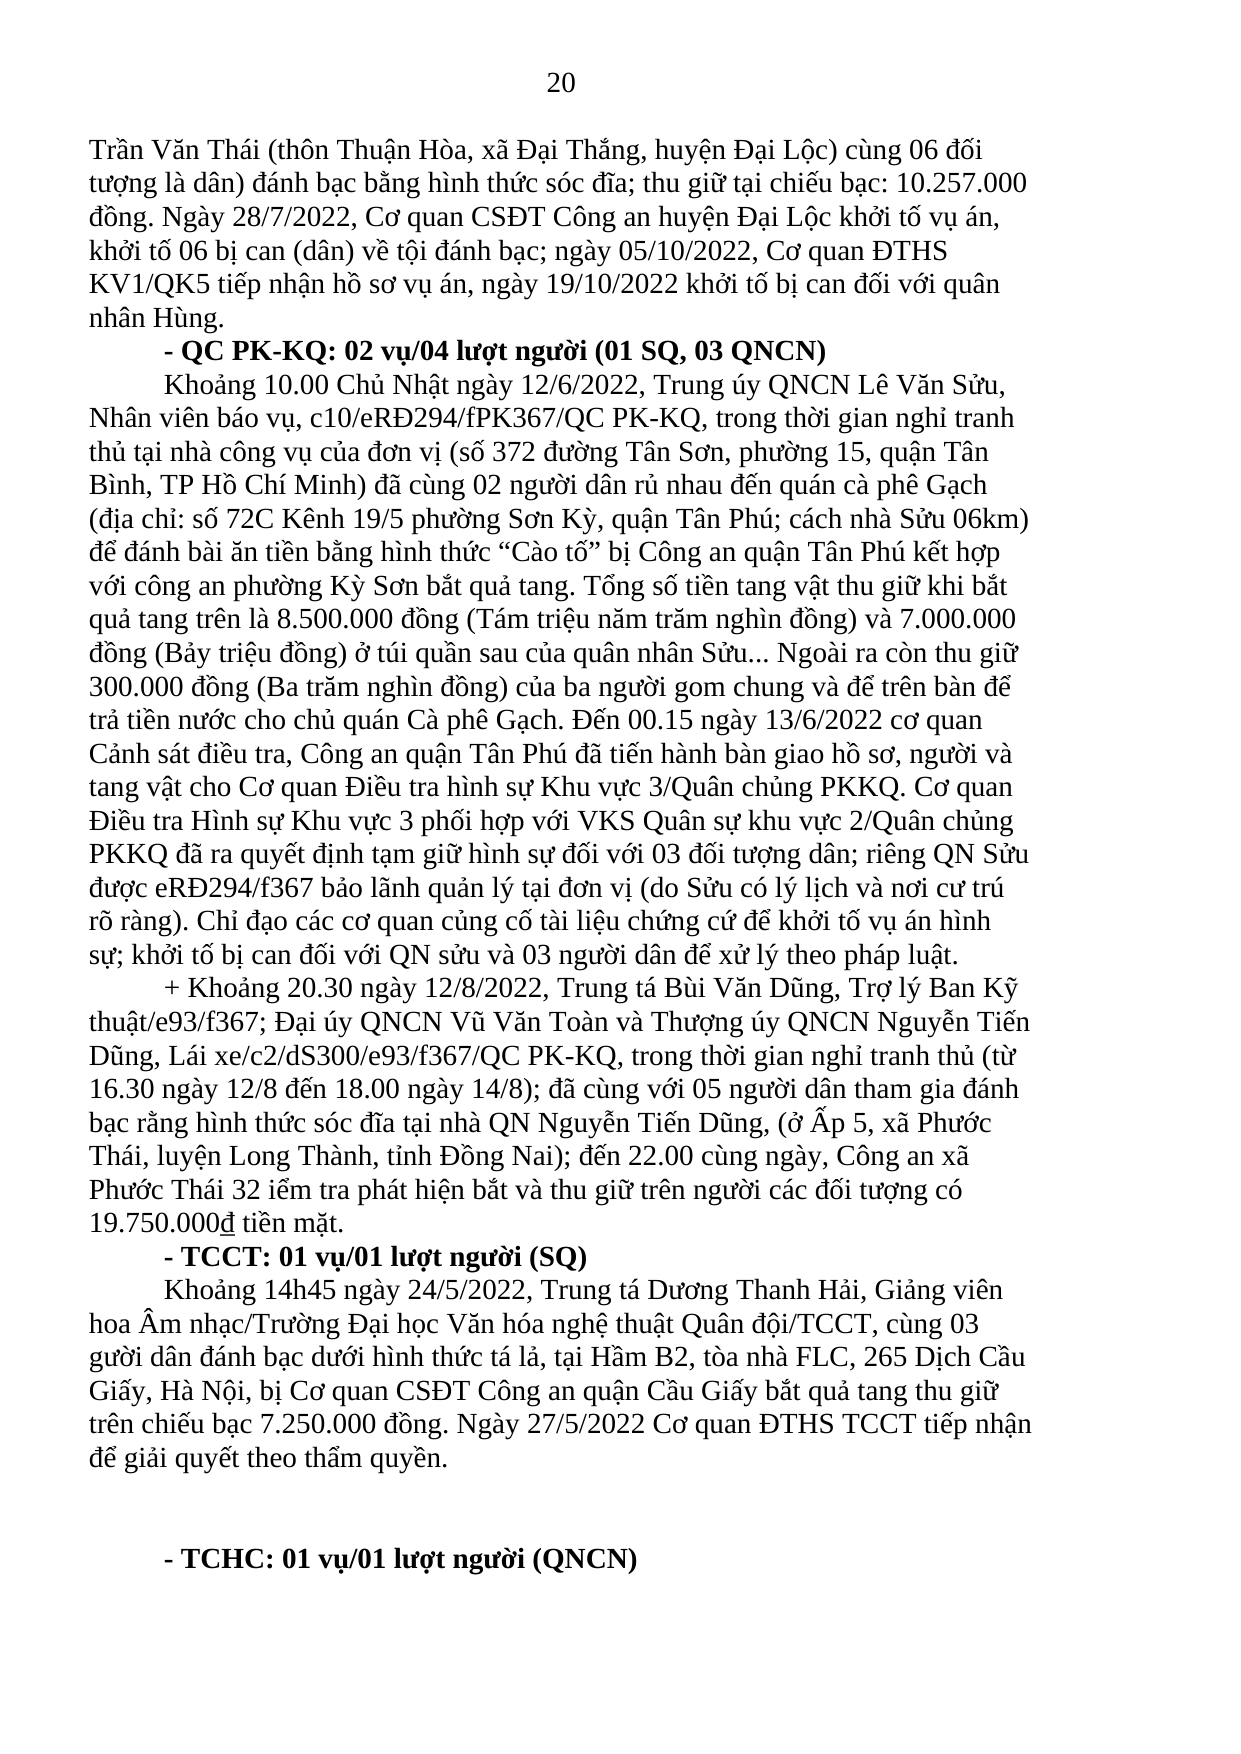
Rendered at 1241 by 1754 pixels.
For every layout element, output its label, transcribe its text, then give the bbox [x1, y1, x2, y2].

text - TCHC: 01 vụ/01 lượt người (QNCN) [89, 1541, 1033, 1574]
text Khoảng 10.00 Chủ Nhật ngày 12/6/2022, Trung úy QNCN Lê Văn Sửu, Nhân viên báo vụ, c10/eRĐ294/fPK367/QC PK-KQ, trong thời gian nghỉ tranh thủ tại nhà công vụ của đơn vị (số 372 đường Tân Sơn, phường 15, quận Tân Bình, TP Hồ Chí Minh) đã cùng 02 người dân rủ nhau đến quán cà phê Gạch (địa chỉ: số 72C Kênh 19/5 phường Sơn Kỳ, quận Tân Phú; cách nhà Sửu 06km) để đánh bài ăn tiền bằng hình thức “Cào tố” bị Công an quận Tân Phú kết hợp với công an phường Kỳ Sơn bắt quả tang. Tổng số tiền tang vật thu giữ khi bắt quả tang trên là 8.500.000 đồng (Tám triệu năm trăm nghìn đồng) và 7.000.000 đồng (Bảy triệu đồng) ở túi quần sau của quân nhân Sửu... Ngoài ra còn thu giữ 300.000 đồng (Ba trăm nghìn đồng) của ba người gom chung và để trên bàn để trả tiền nước cho chủ quán Cà phê Gạch. Đến 00.15 ngày 13/6/2022 cơ quan Cảnh sát điều tra, Công an quận Tân Phú đã tiến hành bàn giao hồ sơ, người và tang vật cho Cơ quan Điều tra hình sự Khu vực 3/Quân chủng PKKQ. Cơ quan Điều tra Hình sự Khu vực 3 phối hợp với VKS Quân sự khu vực 2/Quân chủng PKKQ đã ra quyết định tạm giữ hình sự đối với 03 đối tượng dân; riêng QN Sửu được eRĐ294/f367 bảo lãnh quản lý tại đơn vị (do Sửu có lý lịch và nơi cư trú rõ ràng). Chỉ đạo các cơ quan củng cố tài liệu chứng cứ để khởi tố vụ án hình sự; khởi tố bị can đối với QN sửu và 03 người dân để xử lý theo pháp luật. [89, 367, 1033, 971]
text + Khoảng 20.30 ngày 12/8/2022, Trung tá Bùi Văn Dũng, Trợ lý Ban Kỹ thuật/e93/f367; Đại úy QNCN Vũ Văn Toàn và Thượng úy QNCN Nguyễn Tiến Dũng, Lái xe/c2/dS300/e93/f367/QC PK-KQ, trong thời gian nghỉ tranh thủ (từ 16.30 ngày 12/8 đến 18.00 ngày 14/8); đã cùng với 05 người dân tham gia đánh bạc rằng hình thức sóc đĩa tại nhà QN Nguyễn Tiến Dũng, (ở Ấp 5, xã Phước Thái, luyện Long Thành, tỉnh Đồng Nai); đến 22.00 cùng ngày, Công an xã Phước Thái 32 iểm tra phát hiện bắt và thu giữ trên người các đối tượng có 19.750.000₫ tiền mặt. [89, 971, 1033, 1239]
text - QC PK-KQ: 02 vụ/04 lượt người (01 SQ, 03 QNCN) [89, 333, 1033, 367]
text Khoảng 14h45 ngày 24/5/2022, Trung tá Dương Thanh Hải, Giảng viên hoa Âm nhạc/Trường Đại học Văn hóa nghệ thuật Quân đội/TCCT, cùng 03 gười dân đánh bạc dưới hình thức tá lả, tại Hầm B2, tòa nhà FLC, 265 Dịch Cầu Giấy, Hà Nội, bị Cơ quan CSĐT Công an quận Cầu Giấy bắt quả tang thu giữ trên chiếu bạc 7.250.000 đồng. Ngày 27/5/2022 Cơ quan ĐTHS TCCT tiếp nhận để giải quyết theo thẩm quyền. [89, 1272, 1033, 1474]
text - TCCT: 01 vụ/01 lượt người (SQ) [89, 1239, 1033, 1272]
